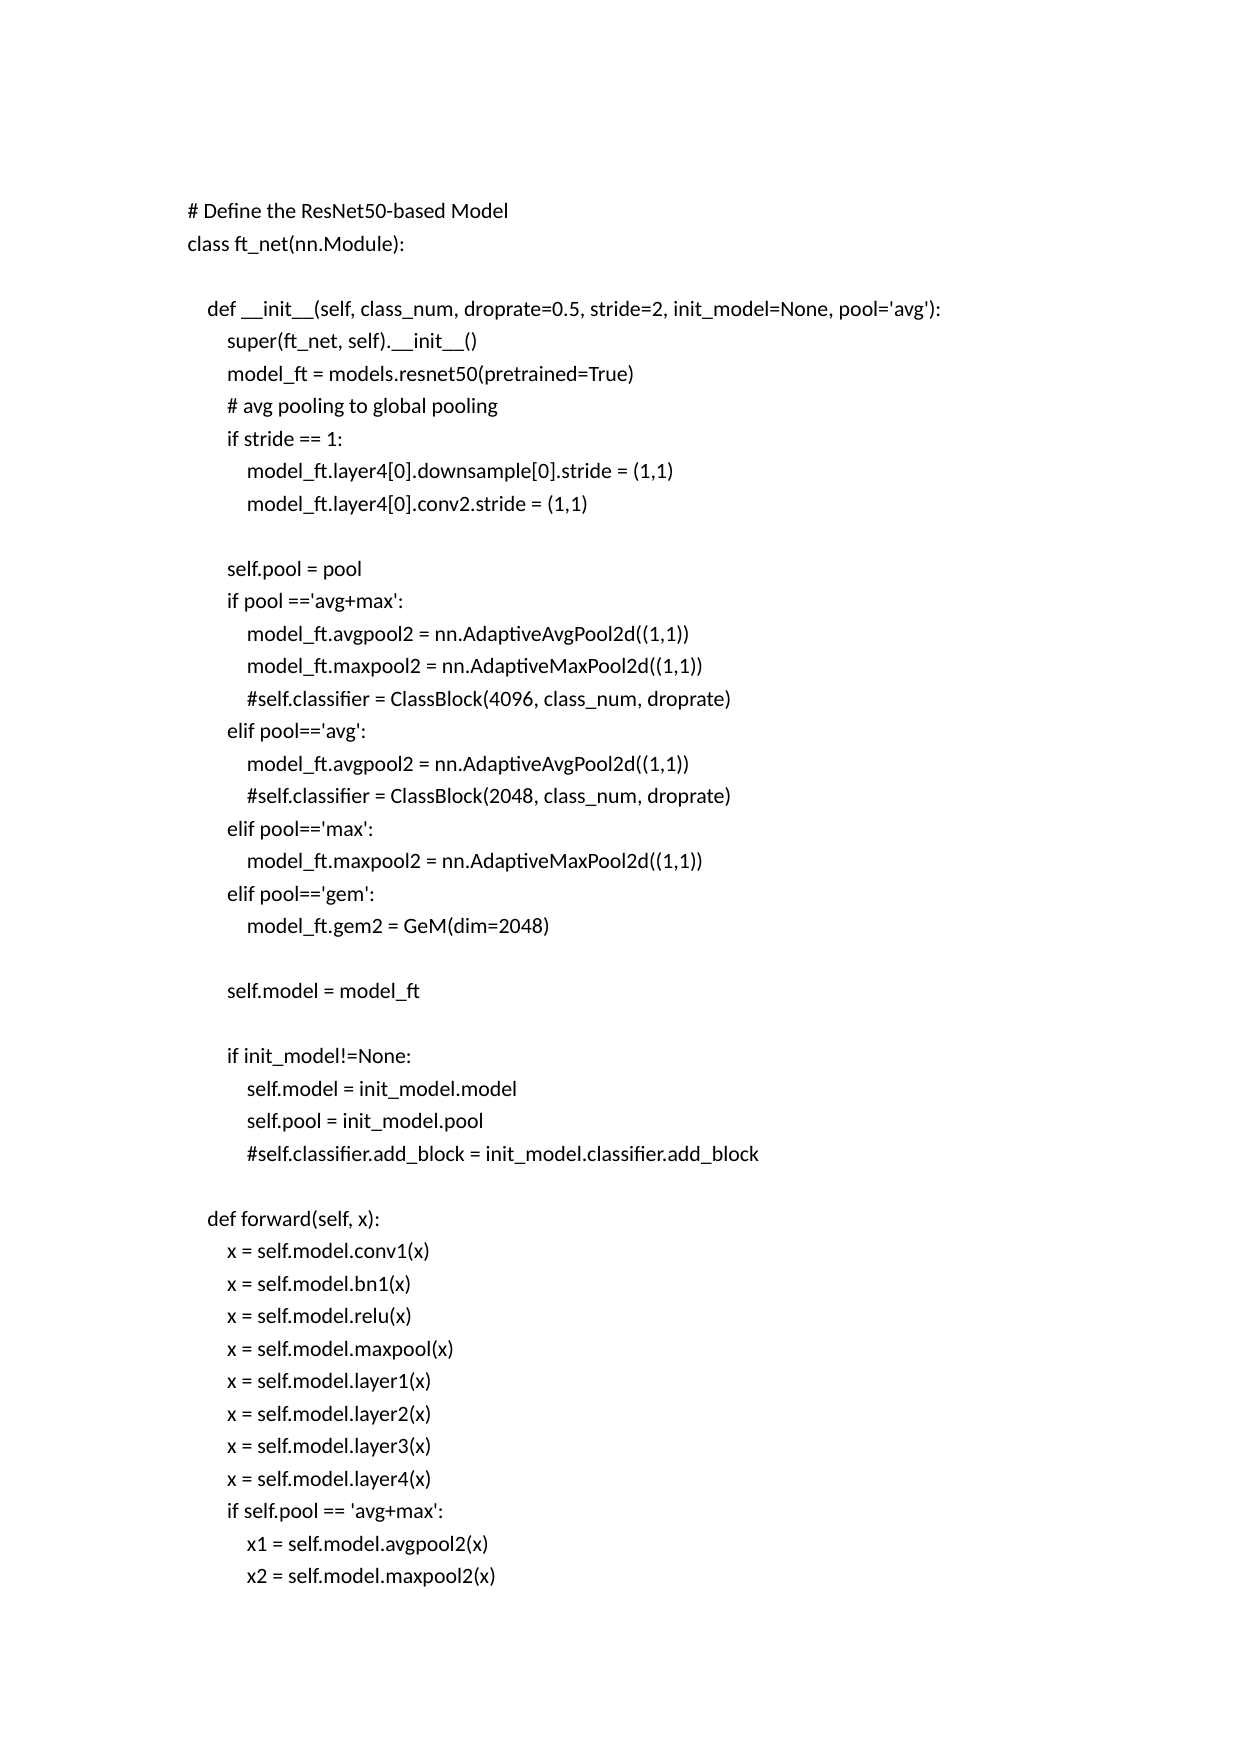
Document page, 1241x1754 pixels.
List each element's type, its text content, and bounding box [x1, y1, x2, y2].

text x = self.model.bn1(x) [187, 1267, 1053, 1299]
text model_ft.maxpool2 = nn.AdaptiveMaxPool2d((1,1)) [187, 649, 1053, 682]
text model_ft.layer4[0].conv2.stride = (1,1) [187, 487, 1053, 519]
text model_ft.layer4[0].downsample[0].stride = (1,1) [187, 454, 1053, 487]
text super(ft_net, self).__init__() [187, 324, 1053, 357]
text if pool =='avg+max': [187, 584, 1053, 617]
text x = self.model.conv1(x) [187, 1234, 1053, 1267]
text if self.pool == 'avg+max': [187, 1494, 1053, 1527]
text #self.classifier.add_block = init_model.classifier.add_block [187, 1137, 1053, 1169]
text self.model = model_ft [187, 974, 1053, 1007]
text x = self.model.layer1(x) [187, 1364, 1053, 1397]
text x = self.model.layer2(x) [187, 1397, 1053, 1429]
text x = self.model.layer3(x) [187, 1429, 1053, 1462]
text x = self.model.maxpool(x) [187, 1332, 1053, 1364]
text model_ft.gem2 = GeM(dim=2048) [187, 909, 1053, 942]
text self.pool = init_model.pool [187, 1104, 1053, 1137]
text # Define the ResNet50-based Model [187, 194, 1053, 227]
text # avg pooling to global pooling [187, 389, 1053, 422]
text x = self.model.layer4(x) [187, 1462, 1053, 1494]
text if stride == 1: [187, 422, 1053, 454]
text #self.classifier = ClassBlock(4096, class_num, droprate) [187, 682, 1053, 714]
text self.pool = pool [187, 552, 1053, 584]
text x = self.model.relu(x) [187, 1299, 1053, 1332]
text elif pool=='max': [187, 812, 1053, 844]
text x2 = self.model.maxpool2(x) [187, 1559, 1053, 1592]
text elif pool=='avg': [187, 714, 1053, 747]
text model_ft = models.resnet50(pretrained=True) [187, 357, 1053, 389]
text #self.classifier = ClassBlock(2048, class_num, droprate) [187, 779, 1053, 812]
text model_ft.avgpool2 = nn.AdaptiveAvgPool2d((1,1)) [187, 617, 1053, 649]
text x1 = self.model.avgpool2(x) [187, 1527, 1053, 1559]
text model_ft.avgpool2 = nn.AdaptiveAvgPool2d((1,1)) [187, 747, 1053, 779]
text model_ft.maxpool2 = nn.AdaptiveMaxPool2d((1,1)) [187, 844, 1053, 877]
text def __init__(self, class_num, droprate=0.5, stride=2, init_model=None, pool='avg'): [187, 292, 1053, 324]
text class ft_net(nn.Module): [187, 227, 1053, 259]
text elif pool=='gem': [187, 877, 1053, 909]
text def forward(self, x): [187, 1202, 1053, 1234]
text self.model = init_model.model [187, 1072, 1053, 1104]
text if init_model!=None: [187, 1039, 1053, 1072]
